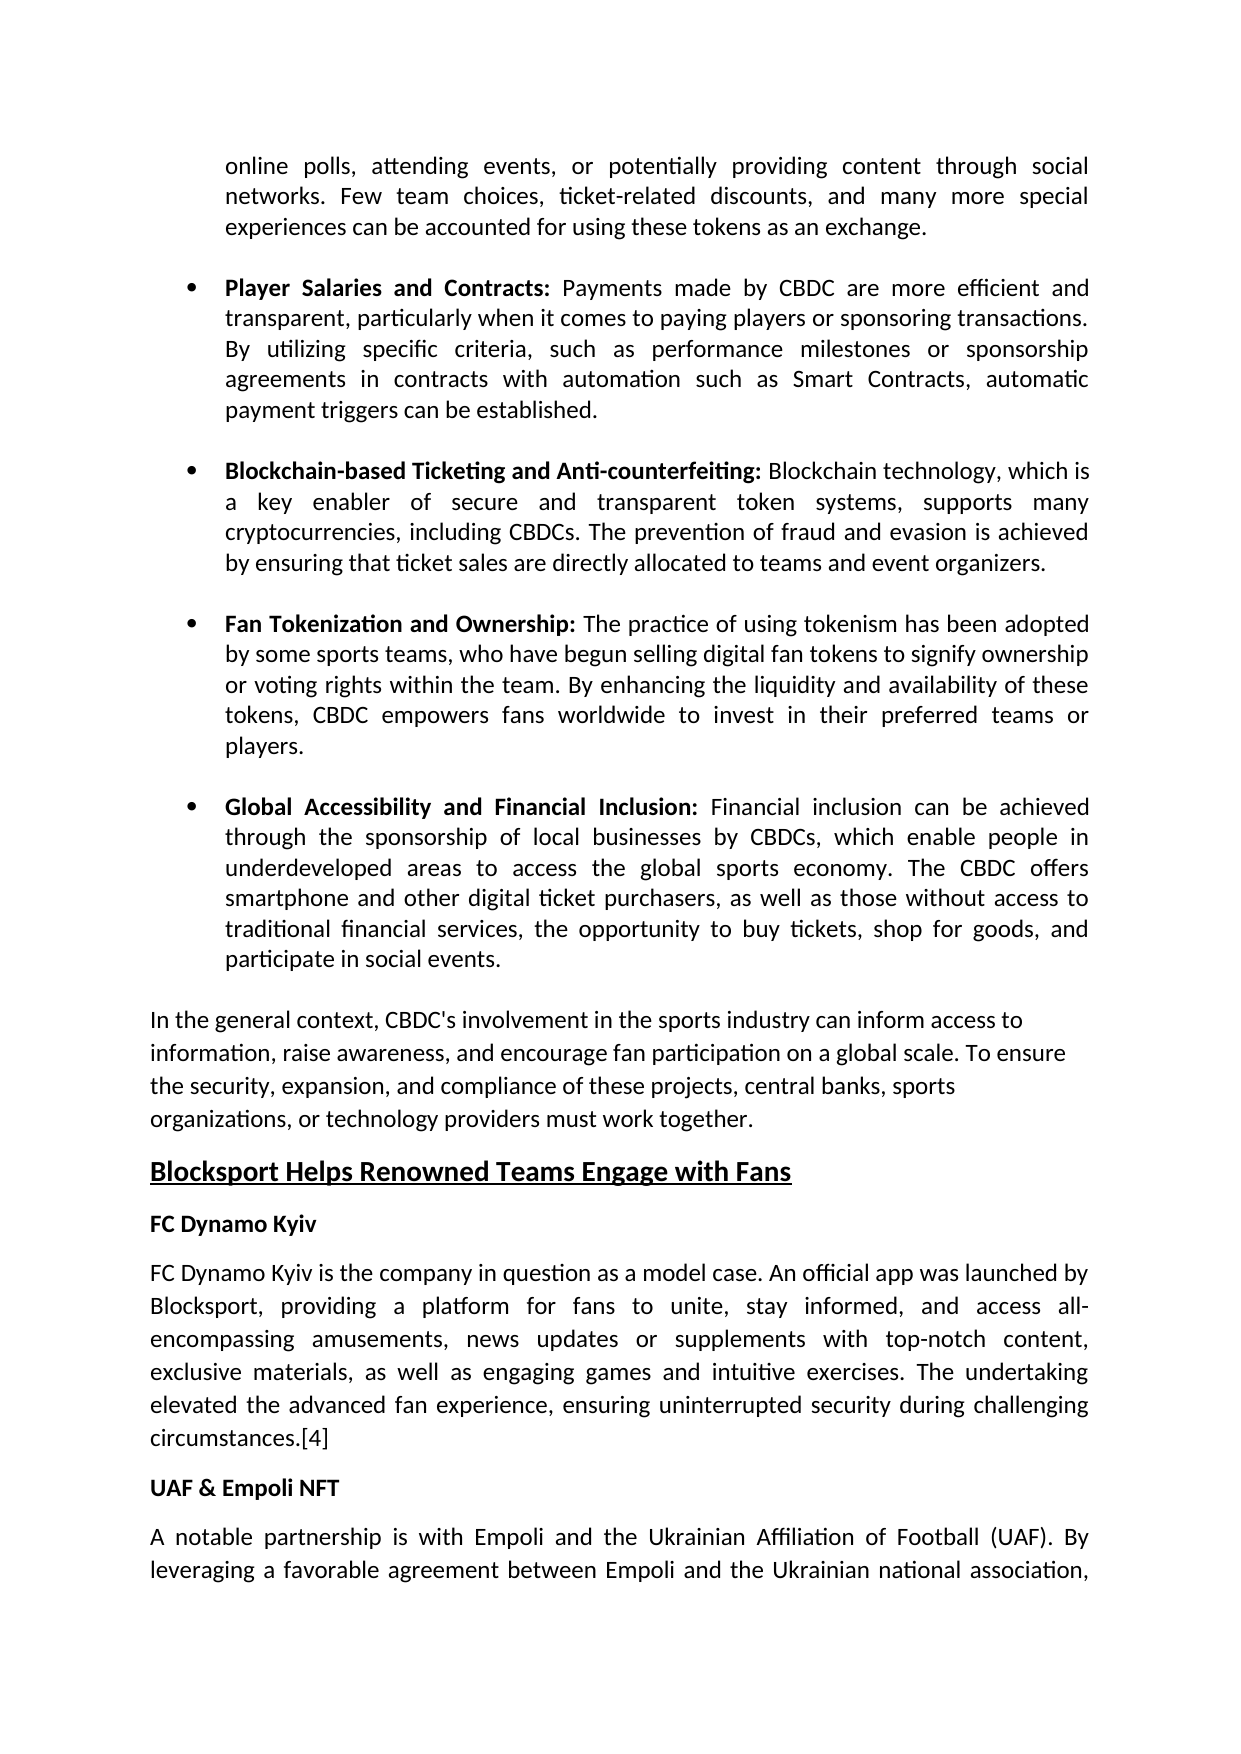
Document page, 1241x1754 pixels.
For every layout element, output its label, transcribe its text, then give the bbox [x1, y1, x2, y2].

text UAF & Empoli NFT [150, 1472, 1090, 1502]
list Global Accessibility and Financial Inclusion: Financial inclusion can be achieved through the sponsorship of local businesses by CBDCs, which enable people in underdeveloped areas to access the global sports economy. The CBDC offers smartphone and other digital ticket purchasers, as well as those without access to traditional financial services, the opportunity to buy tickets, shop for goods, and participate in social events. [187, 791, 1090, 974]
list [187, 150, 1090, 242]
list Player Salaries and Contracts: Payments made by CBDC are more efficient and transparent, particularly when it comes to paying players or sponsoring transactions. By utilizing specific criteria, such as performance milestones or sponsorship agreements in contracts with automation such as Smart Contracts, automatic payment triggers can be established. [187, 272, 1090, 425]
text Blocksport Helps Renowned Teams Engage with Fans [150, 1153, 1090, 1188]
list Blockchain-based Ticketing and Anti-counterfeiting: Blockchain technology, which is a key enabler of secure and transparent token systems, supports many cryptocurrencies, including CBDCs. The prevention of fraud and evasion is achieved by ensuring that ticket sales are directly allocated to teams and event organizers. [187, 455, 1090, 577]
list Fan Tokenization and Ownership: The practice of using tokenism has been adopted by some sports teams, who have begun selling digital fan tokens to signify ownership or voting rights within the team. By enhancing the liquidity and availability of these tokens, CBDC empowers fans worldwide to invest in their preferred teams or players. [187, 608, 1090, 760]
text FC Dynamo Kyiv is the company in question as a model case. An official app was launched by Blocksport, providing a platform for fans to unite, stay informed, and access all-encompassing amusements, news updates or supplements with top-notch content, exclusive materials, as well as engaging games and intuitive exercises. The undertaking elevated the advanced fan experience, ensuring uninterrupted security during challenging circumstances.[4] [150, 1258, 1090, 1453]
text In the general context, CBDC's involvement in the sports industry can inform access to information, raise awareness, and encourage fan participation on a global scale. To ensure the security, expansion, and compliance of these projects, central banks, sports organizations, or technology providers must work together. [150, 1004, 1090, 1134]
text FC Dynamo Kyiv [150, 1208, 1090, 1238]
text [150, 1521, 1090, 1585]
